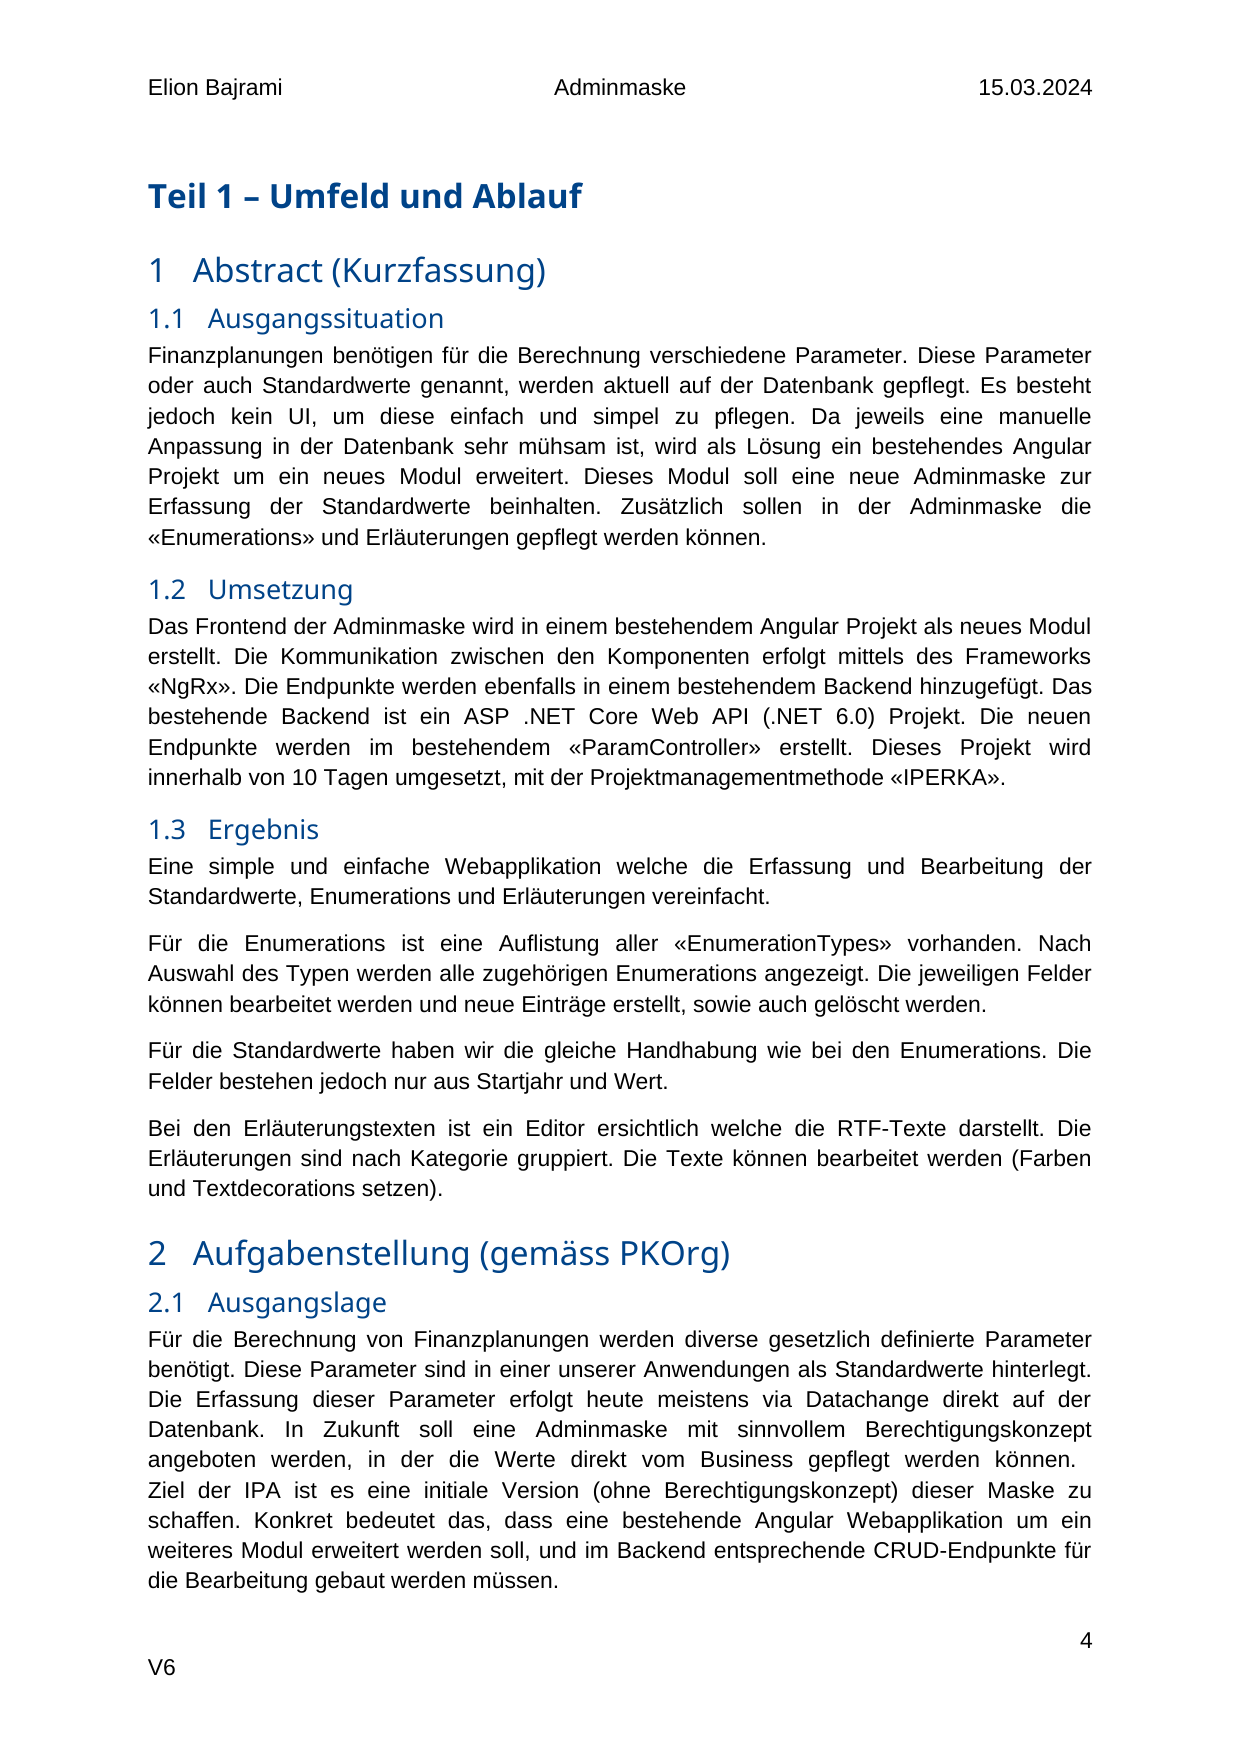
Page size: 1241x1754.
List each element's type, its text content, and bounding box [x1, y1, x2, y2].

text Für die Enumerations ist eine Auflistung aller «EnumerationTypes» vorhanden. Nach Auswahl des Typen werden alle zugehörigen Enumerations angezeigt. Die jeweiligen Felder können bearbeitet werden und neue Einträge erstellt, sowie auch gelöscht werden. [148, 930, 1092, 1017]
subtitle Ergebnis [148, 811, 1092, 847]
text Für die Standardwerte haben wir die gleiche Handhabung wie bei den Enumerations. Die Felder bestehen jedoch nur aus Startjahr und Wert. [148, 1037, 1092, 1094]
text Eine simple und einfache Webapplikation welche die Erfassung und Bearbeitung der Standardwerte, Enumerations und Erläuterungen vereinfacht. [148, 853, 1092, 909]
text Finanzplanungen benötigen für die Berechnung verschiedene Parameter. Diese Parameter oder auch Standardwerte genannt, werden aktuell auf der Datenbank gepflegt. Es besteht jedoch kein UI, um diese einfach und simpel zu pflegen. Da jeweils eine manuelle Anpassung in der Datenbank sehr mühsam ist, wird als Lösung ein bestehendes Angular Projekt um ein neues Modul erweitert. Dieses Modul soll eine neue Adminmaske zur Erfassung der Standardwerte beinhalten. Zusätzlich sollen in der Adminmaske die «Enumerations» und Erläuterungen gepflegt werden können. [148, 342, 1092, 550]
subtitle Ausgangssituation [148, 300, 1092, 337]
text Bei den Erläuterungstexten ist ein Editor ersichtlich welche die RTF-Texte darstellt. Die Erläuterungen sind nach Kategorie gruppiert. Die Texte können bearbeitet werden (Farben und Textdecorations setzen). [148, 1114, 1092, 1201]
text Für die Berechnung von Finanzplanungen werden diverse gesetzlich definierte Parameter benötigt. Diese Parameter sind in einer unserer Anwendungen als Standardwerte hinterlegt. Die Erfassung dieser Parameter erfolgt heute meistens via Datachange direkt auf der Datenbank. In Zukunft soll eine Adminmaske mit sinnvollem Berechtigungskonzept angeboten werden, in der die Werte direkt vom Business gepflegt werden können. Ziel der IPA ist es eine initiale Version (ohne Berechtigungskonzept) dieser Maske zu schaffen. Konkret bedeutet das, dass eine bestehende Angular Webapplikation um ein weiteres Modul erweitert werden soll, und im Backend entsprechende CRUD-Endpunkte für die Bearbeitung gebaut werden müssen. [148, 1326, 1092, 1594]
subtitle Aufgabenstellung (gemäss PKOrg) [148, 1230, 1092, 1276]
subtitle Abstract (Kurzfassung) [148, 247, 1092, 292]
subtitle Teil 1 – Umfeld und Ablauf [148, 173, 1092, 218]
subtitle Ausgangslage [148, 1283, 1092, 1320]
text Das Frontend der Adminmaske wird in einem bestehendem Angular Projekt als neues Modul erstellt. Die Kommunikation zwischen den Komponenten erfolgt mittels des Frameworks «NgRx». Die Endpunkte werden ebenfalls in einem bestehendem Backend hinzugefügt. Das bestehende Backend ist ein ASP .NET Core Web API (.NET 6.0) Projekt. Die neuen Endpunkte werden im bestehendem «ParamController» erstellt. Dieses Projekt wird innerhalb von 10 Tagen umgesetzt, mit der Projektmanagementmethode «IPERKA». [148, 613, 1092, 790]
subtitle Umsetzung [148, 570, 1092, 607]
